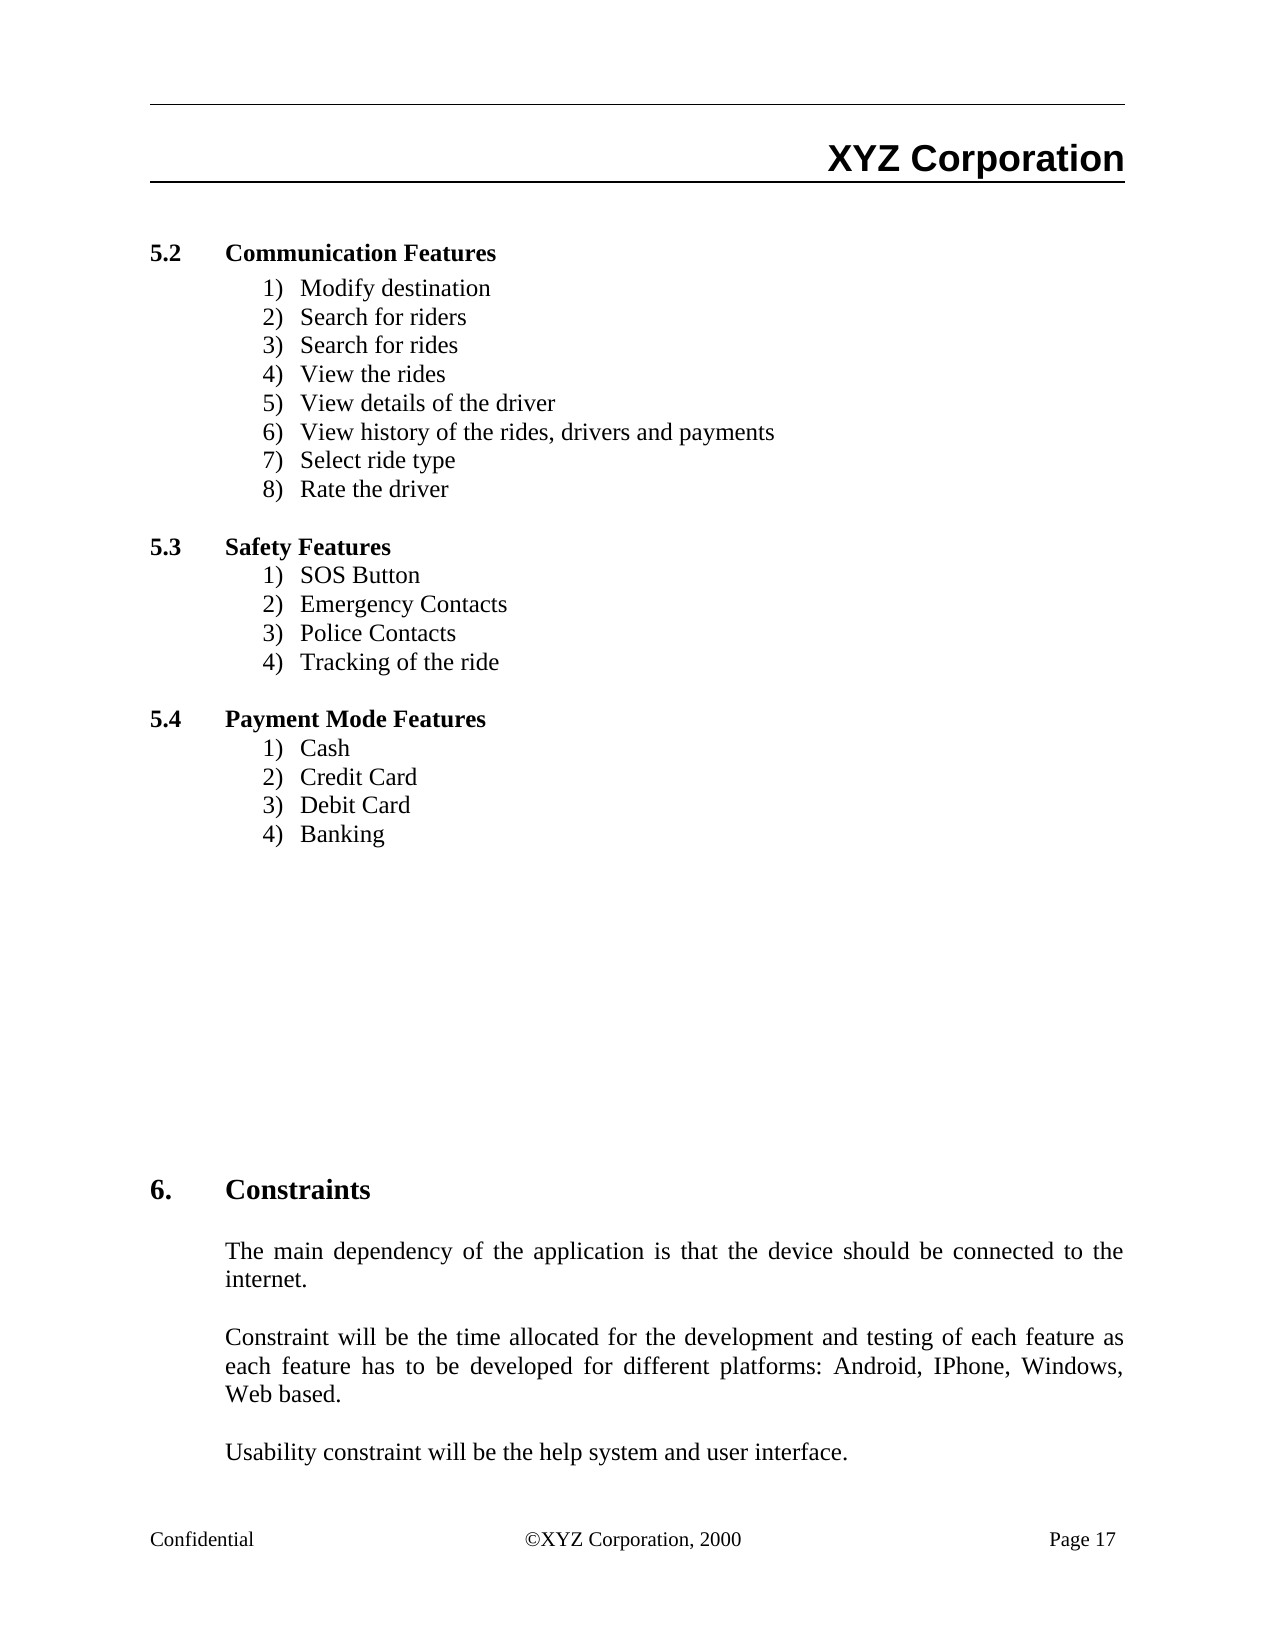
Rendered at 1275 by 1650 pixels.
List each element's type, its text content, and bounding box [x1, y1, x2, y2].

list Credit Card [262, 762, 1125, 790]
list Payment Mode Features [150, 704, 1125, 733]
text The main dependency of the application is that the device should be connected to the internet. [225, 1236, 1125, 1293]
list Safety Features [150, 532, 1125, 560]
subtitle Constraints [150, 1172, 1125, 1205]
list Tracking of the ride [262, 647, 1125, 675]
list Banking [262, 819, 1125, 848]
list Search for riders [262, 302, 1125, 330]
text Usability constraint will be the help system and user interface. [225, 1437, 1125, 1466]
list Police Contacts [262, 618, 1125, 647]
list Search for rides [262, 330, 1125, 359]
list Emergency Contacts [262, 589, 1125, 618]
list Rate the driver [262, 474, 1125, 503]
list View the rides [262, 359, 1125, 388]
list Modify destination [262, 273, 1125, 302]
text Constraint will be the time allocated for the development and testing of each feature as each feature has to be developed for different platforms: Android, IPhone, Windows, Web based. [225, 1322, 1125, 1408]
list Select ride type [262, 445, 1125, 474]
list View details of the driver [262, 388, 1125, 417]
subtitle Communication Features [150, 238, 1125, 267]
list Debit Card [262, 790, 1125, 819]
list Cash [262, 733, 1125, 762]
list SOS Button [262, 560, 1125, 589]
list View history of the rides, drivers and payments [262, 417, 1125, 445]
